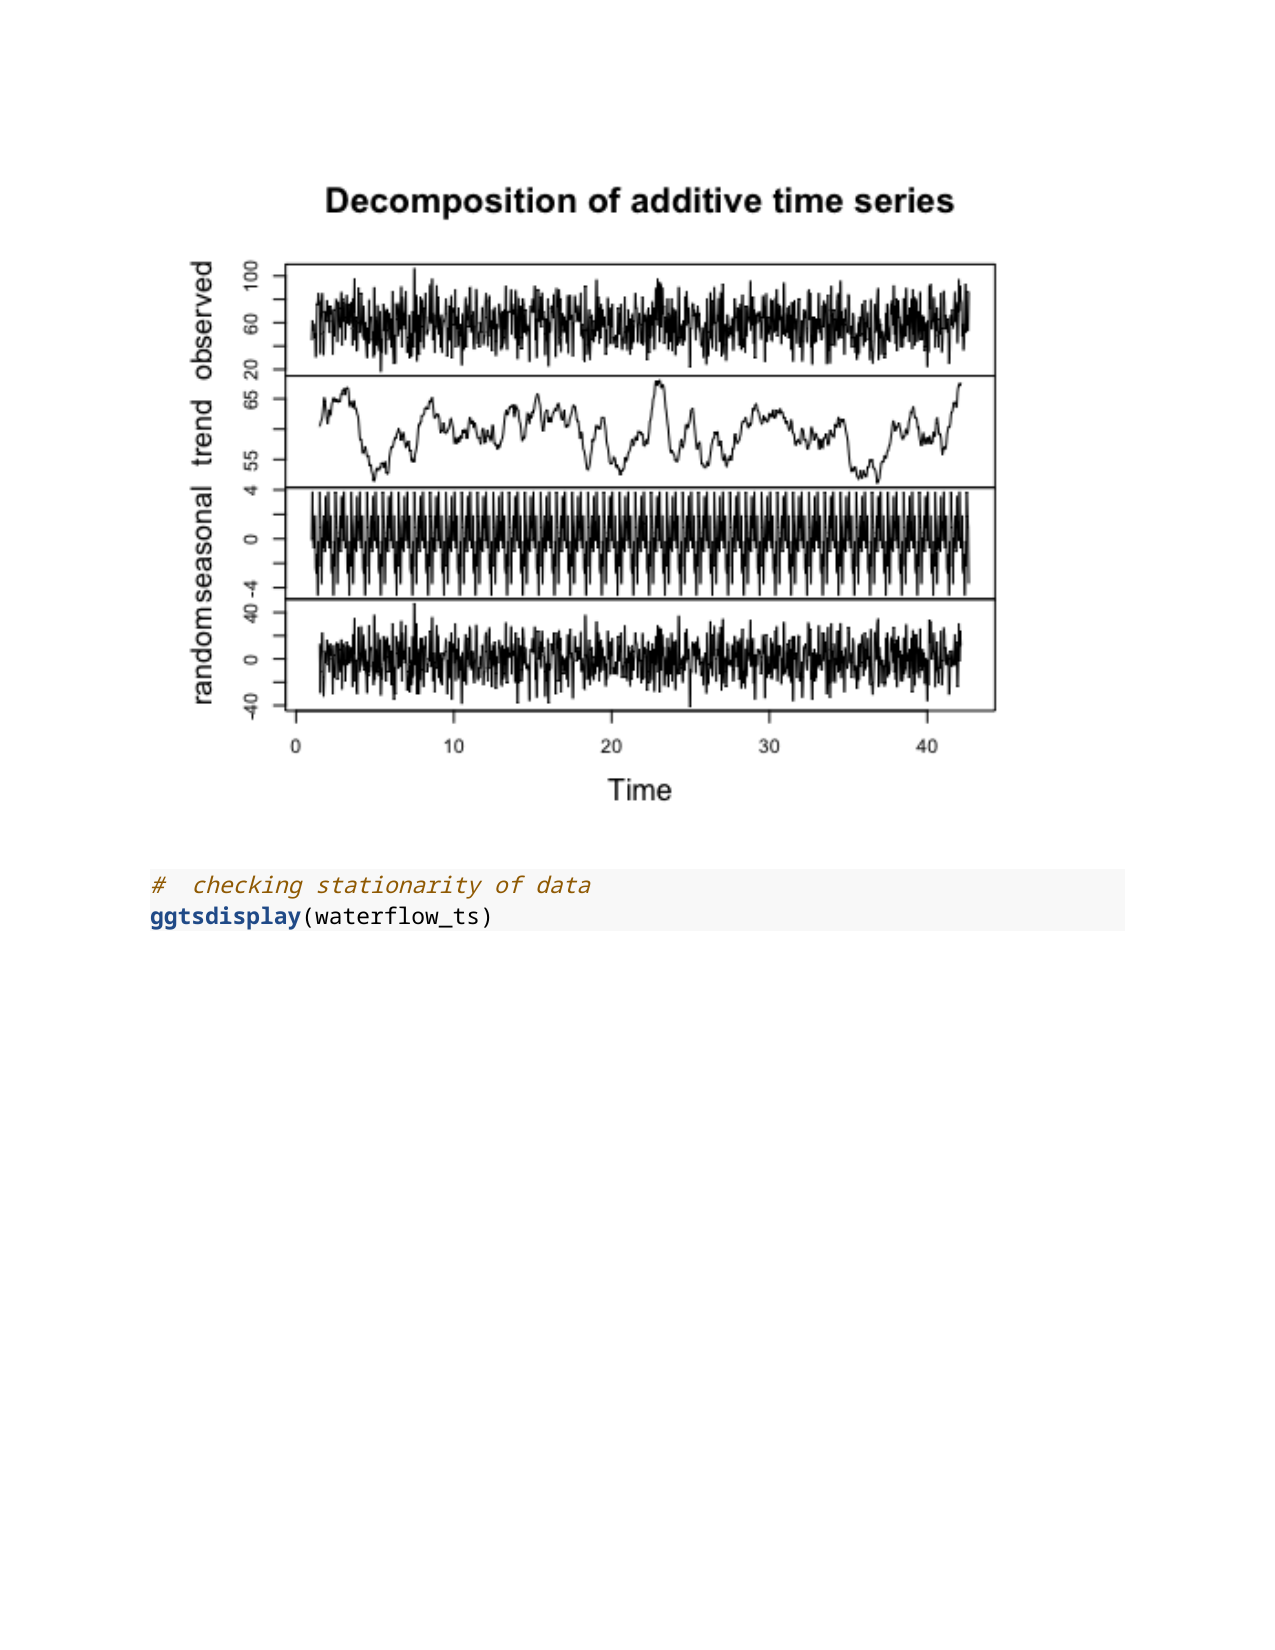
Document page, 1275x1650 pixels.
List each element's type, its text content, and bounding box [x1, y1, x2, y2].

text # checking stationarity of data ggtsdisplay(waterflow_ts) [494, 869, 1125, 931]
picture [168, 150, 1044, 850]
